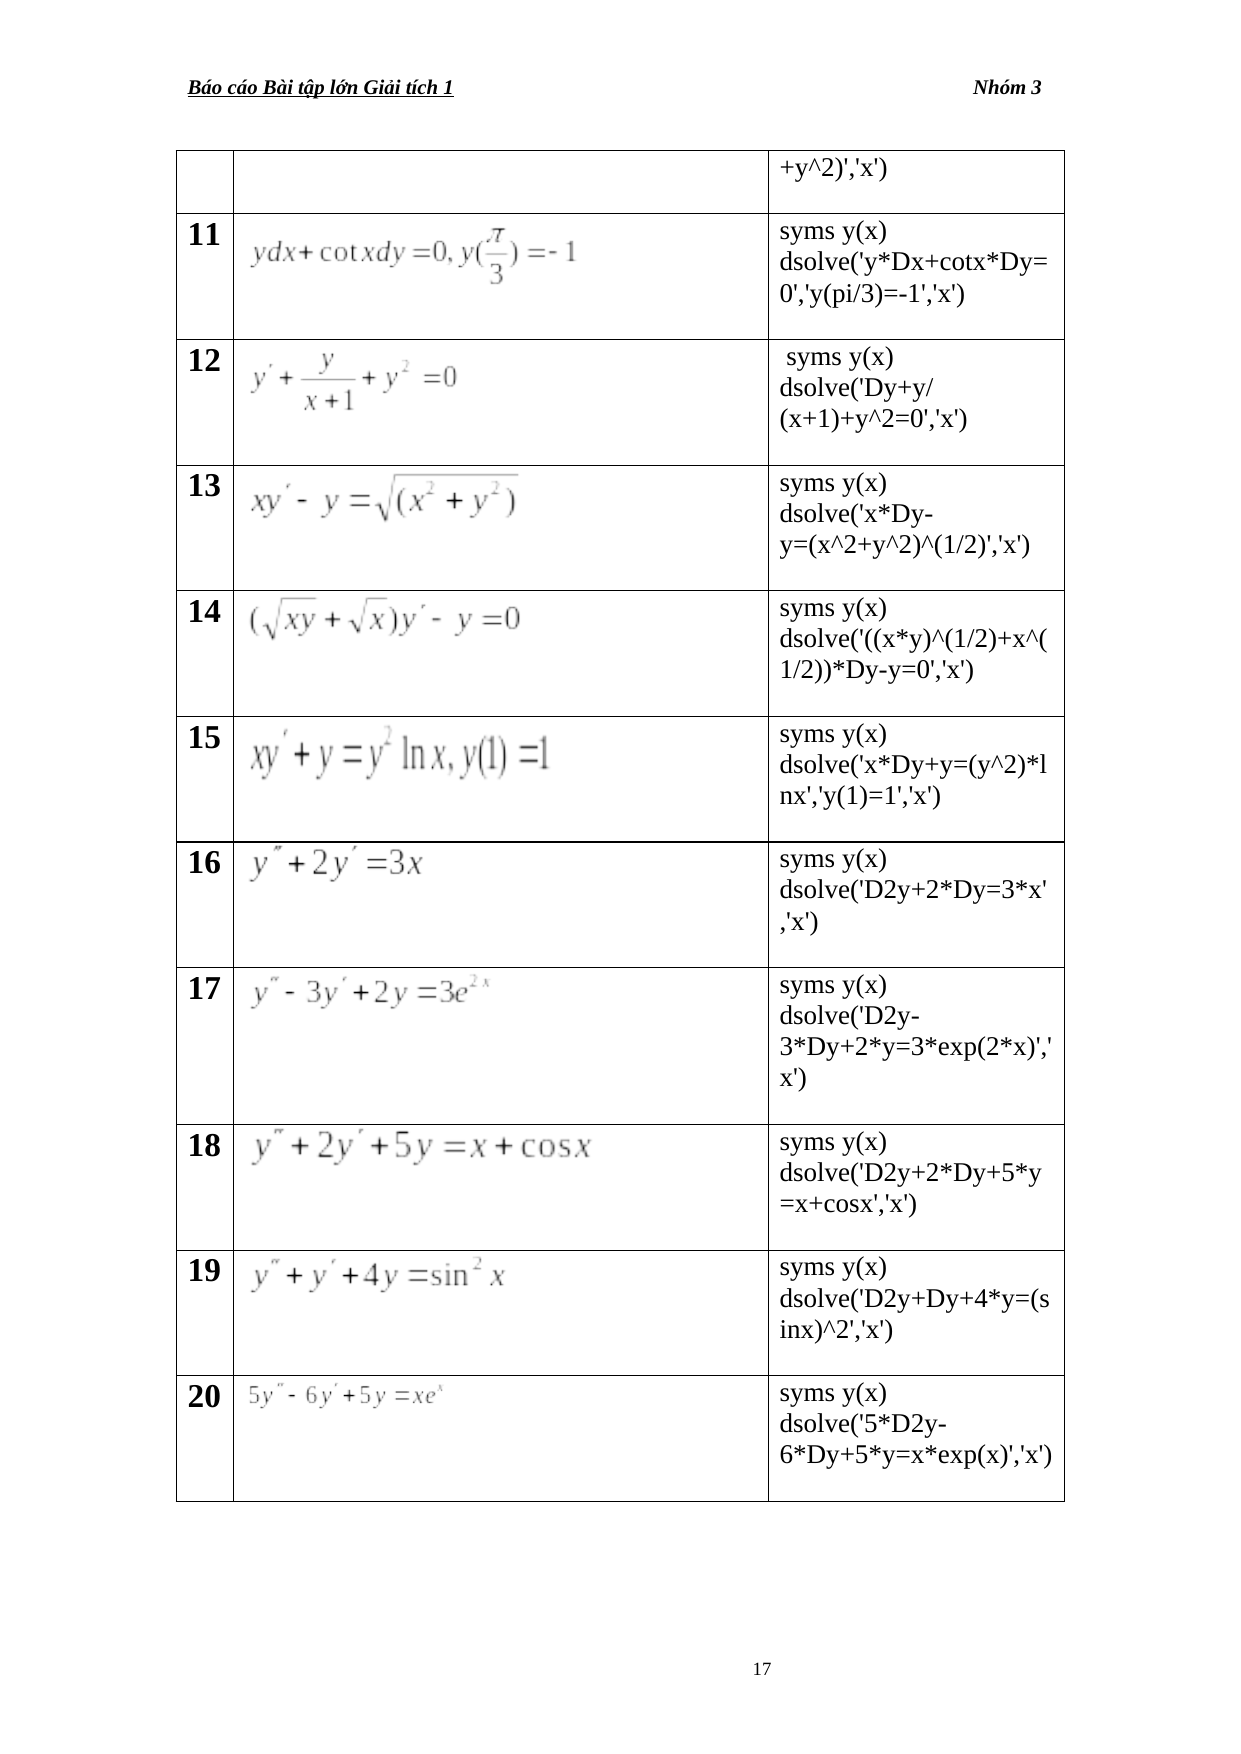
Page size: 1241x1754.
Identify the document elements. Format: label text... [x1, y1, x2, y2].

table_cell [234, 968, 768, 1124]
table_cell syms y(x) dsolve('x^3*Dy=y*(x^2+y^2)','x') [769, 151, 1064, 213]
table_cell syms y(x) dsolve('D2y+Dy+4*y=(sinx)^2','x') [769, 1251, 1064, 1375]
table_cell 15 [177, 717, 233, 841]
table_cell 18 [177, 1125, 233, 1249]
table_cell syms y(x) dsolve('((x*y)^(1/2)+x^(1/2))*Dy-y=0','x') [769, 591, 1064, 716]
table_cell 13 [177, 466, 233, 590]
table_cell [234, 843, 768, 967]
table_cell [234, 214, 768, 339]
table_cell [234, 591, 768, 716]
table_cell syms y(x) dsolve('5*D2y-6*Dy+5*y=x*exp(x)','x') [769, 1376, 1064, 1501]
table_cell 19 [177, 1251, 233, 1375]
table_cell [234, 1125, 768, 1249]
table_cell syms y(x) dsolve('D2y+2*Dy=3*x','x') [769, 843, 1064, 967]
table_cell 10 [177, 151, 233, 213]
table_cell [234, 151, 768, 213]
table_cell syms y(x) dsolve('y*Dx+cotx*Dy=0','y(pi/3)=-1','x') [769, 214, 1064, 339]
table_cell syms y(x) dsolve('D2y-3*Dy+2*y=3*exp(2*x)','x') [769, 968, 1064, 1124]
table_cell syms y(x) dsolve('Dy+y/(x+1)+y^2=0','x') [769, 340, 1064, 464]
table_cell [234, 1376, 768, 1501]
table_cell syms y(x) dsolve('x*Dy+y=(y^2)*lnx','y(1)=1','x') [769, 717, 1064, 841]
table_cell syms y(x) dsolve('D2y+2*Dy+5*y=x+cosx','x') [769, 1125, 1064, 1249]
table_cell 16 [177, 843, 233, 967]
table_cell 20 [177, 1376, 233, 1501]
table_cell 14 [177, 591, 233, 716]
table_cell [234, 1251, 768, 1375]
table_cell 11 [177, 214, 233, 339]
table_cell 17 [177, 968, 233, 1124]
table_cell [234, 466, 768, 590]
table_cell [234, 340, 768, 464]
table_cell 12 [177, 340, 233, 464]
table_cell [234, 717, 768, 841]
table_cell syms y(x) dsolve('x*Dy-y=(x^2+y^2)^(1/2)','x') [769, 466, 1064, 590]
